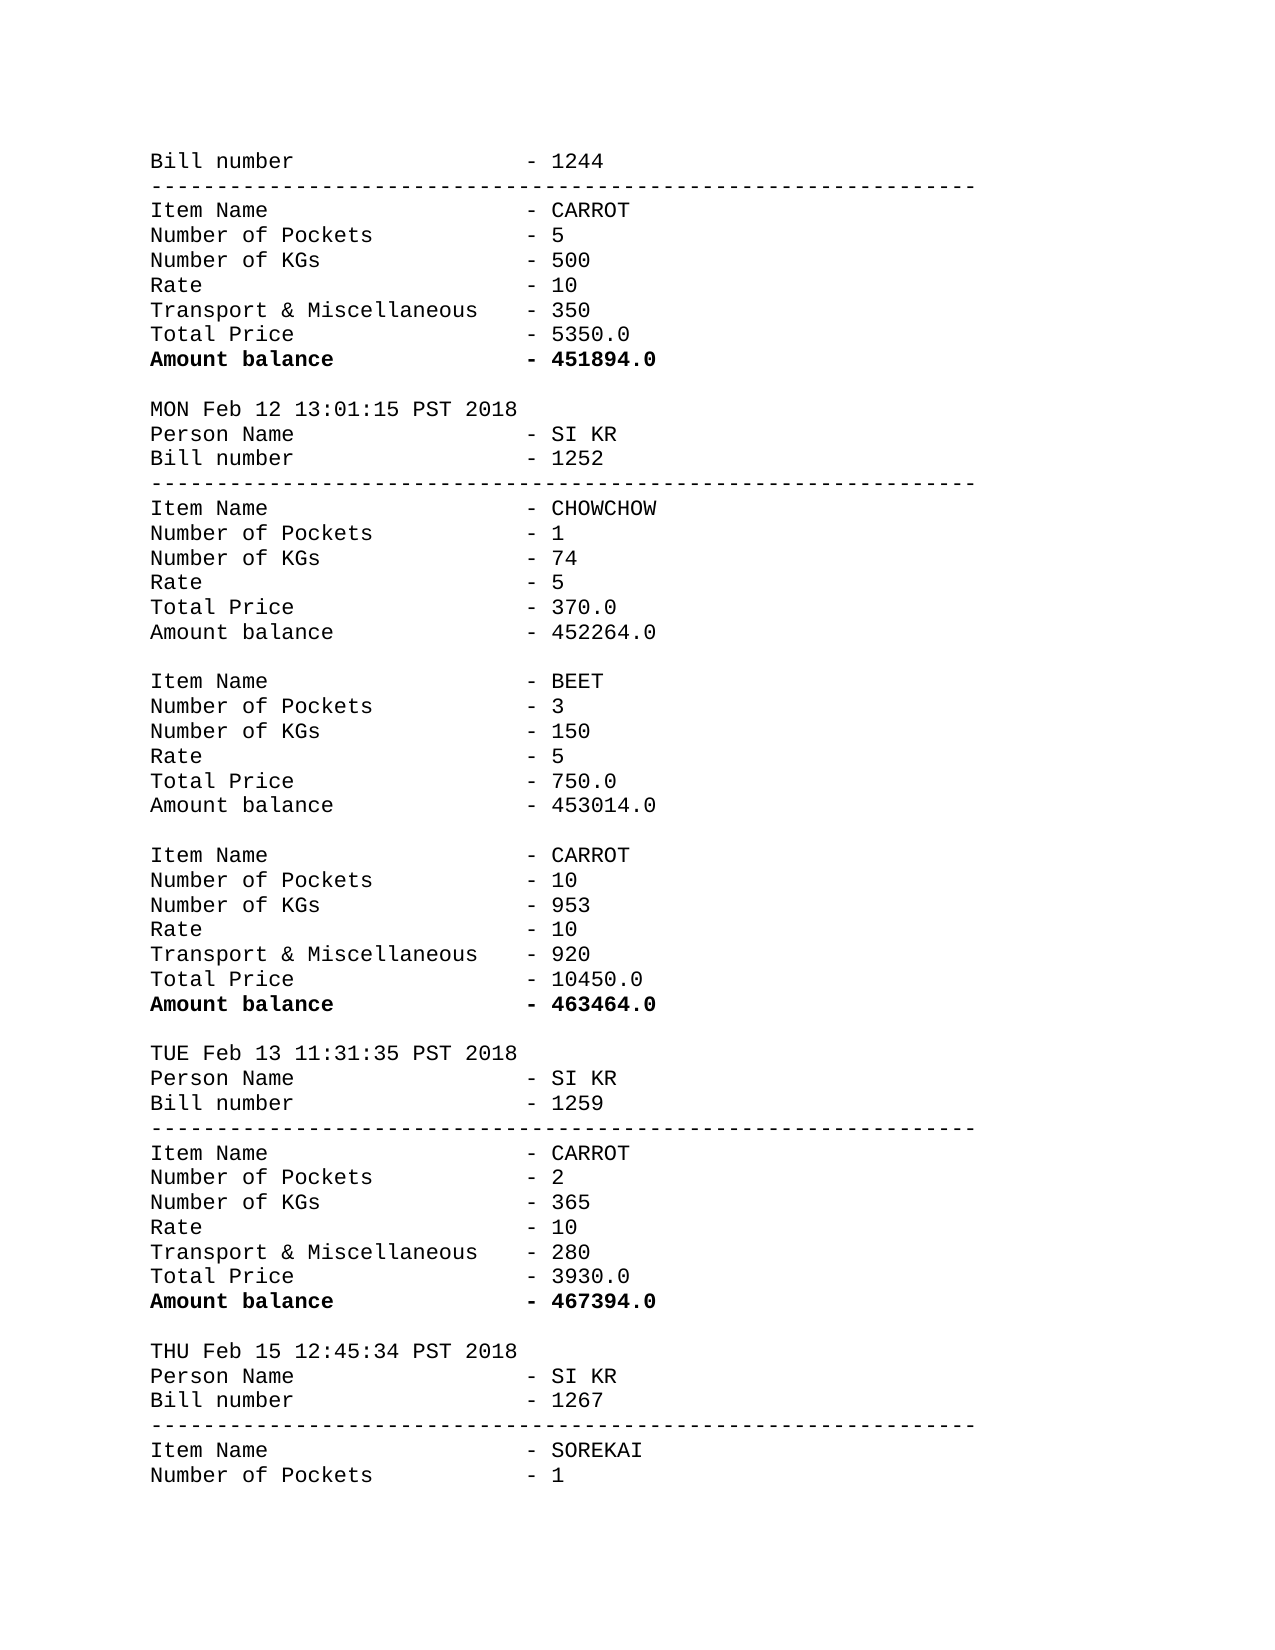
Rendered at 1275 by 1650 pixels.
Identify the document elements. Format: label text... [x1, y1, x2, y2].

text Total Price - 5350.0 [150, 323, 1125, 348]
text TUE Feb 13 11:31:35 PST 2018 [150, 1042, 1125, 1067]
text Rate - 5 [150, 745, 1125, 770]
text Rate - 5 [150, 571, 1125, 596]
text Number of KGs - 365 [150, 1191, 1125, 1216]
text Amount balance - 467394.0 [150, 1290, 1125, 1315]
text --------------------------------------------------------------- [150, 472, 1125, 497]
text Item Name - BEET [150, 671, 1125, 695]
text Number of KGs - 74 [150, 547, 1125, 571]
text Item Name - CHOWCHOW [150, 497, 1125, 522]
text Item Name - CARROT [150, 1142, 1125, 1166]
text Total Price - 370.0 [150, 596, 1125, 621]
text --------------------------------------------------------------- [150, 1117, 1125, 1142]
text Number of Pockets - 5 [150, 224, 1125, 249]
text Item Name - CARROT [150, 199, 1125, 224]
text Person Name - SI KR [150, 423, 1125, 447]
text Transport & Miscellaneous - 280 [150, 1241, 1125, 1266]
text Number of KGs - 953 [150, 894, 1125, 918]
text --------------------------------------------------------------- [150, 1414, 1125, 1439]
text Number of Pockets - 1 [150, 522, 1125, 547]
text Amount balance - 451894.0 [150, 348, 1125, 373]
text Number of KGs - 500 [150, 249, 1125, 274]
text Total Price - 10450.0 [150, 968, 1125, 993]
text Item Name - CARROT [150, 844, 1125, 869]
text Number of Pockets - 3 [150, 695, 1125, 720]
text Number of Pockets - 2 [150, 1166, 1125, 1191]
text Number of KGs - 150 [150, 720, 1125, 745]
text Number of Pockets - 10 [150, 869, 1125, 894]
text Number of Pockets - 1 [150, 1464, 1125, 1489]
text Person Name - SI KR [150, 1365, 1125, 1389]
text Person Name - SI KR [150, 1067, 1125, 1092]
text Transport & Miscellaneous - 920 [150, 943, 1125, 968]
text Amount balance - 452264.0 [150, 621, 1125, 646]
text MON Feb 12 13:01:15 PST 2018 [150, 398, 1125, 423]
text Total Price - 750.0 [150, 770, 1125, 794]
text Amount balance - 453014.0 [150, 794, 1125, 819]
text Bill number - 1244 [150, 150, 1125, 175]
text --------------------------------------------------------------- [150, 175, 1125, 199]
text Amount balance - 463464.0 [150, 993, 1125, 1018]
text Bill number - 1259 [150, 1092, 1125, 1117]
text Transport & Miscellaneous - 350 [150, 299, 1125, 323]
text Item Name - SOREKAI [150, 1439, 1125, 1464]
text Rate - 10 [150, 918, 1125, 943]
text Bill number - 1267 [150, 1389, 1125, 1414]
text THU Feb 15 12:45:34 PST 2018 [150, 1340, 1125, 1365]
text Rate - 10 [150, 274, 1125, 299]
text Bill number - 1252 [150, 447, 1125, 472]
text Total Price - 3930.0 [150, 1266, 1125, 1290]
text Rate - 10 [150, 1216, 1125, 1241]
